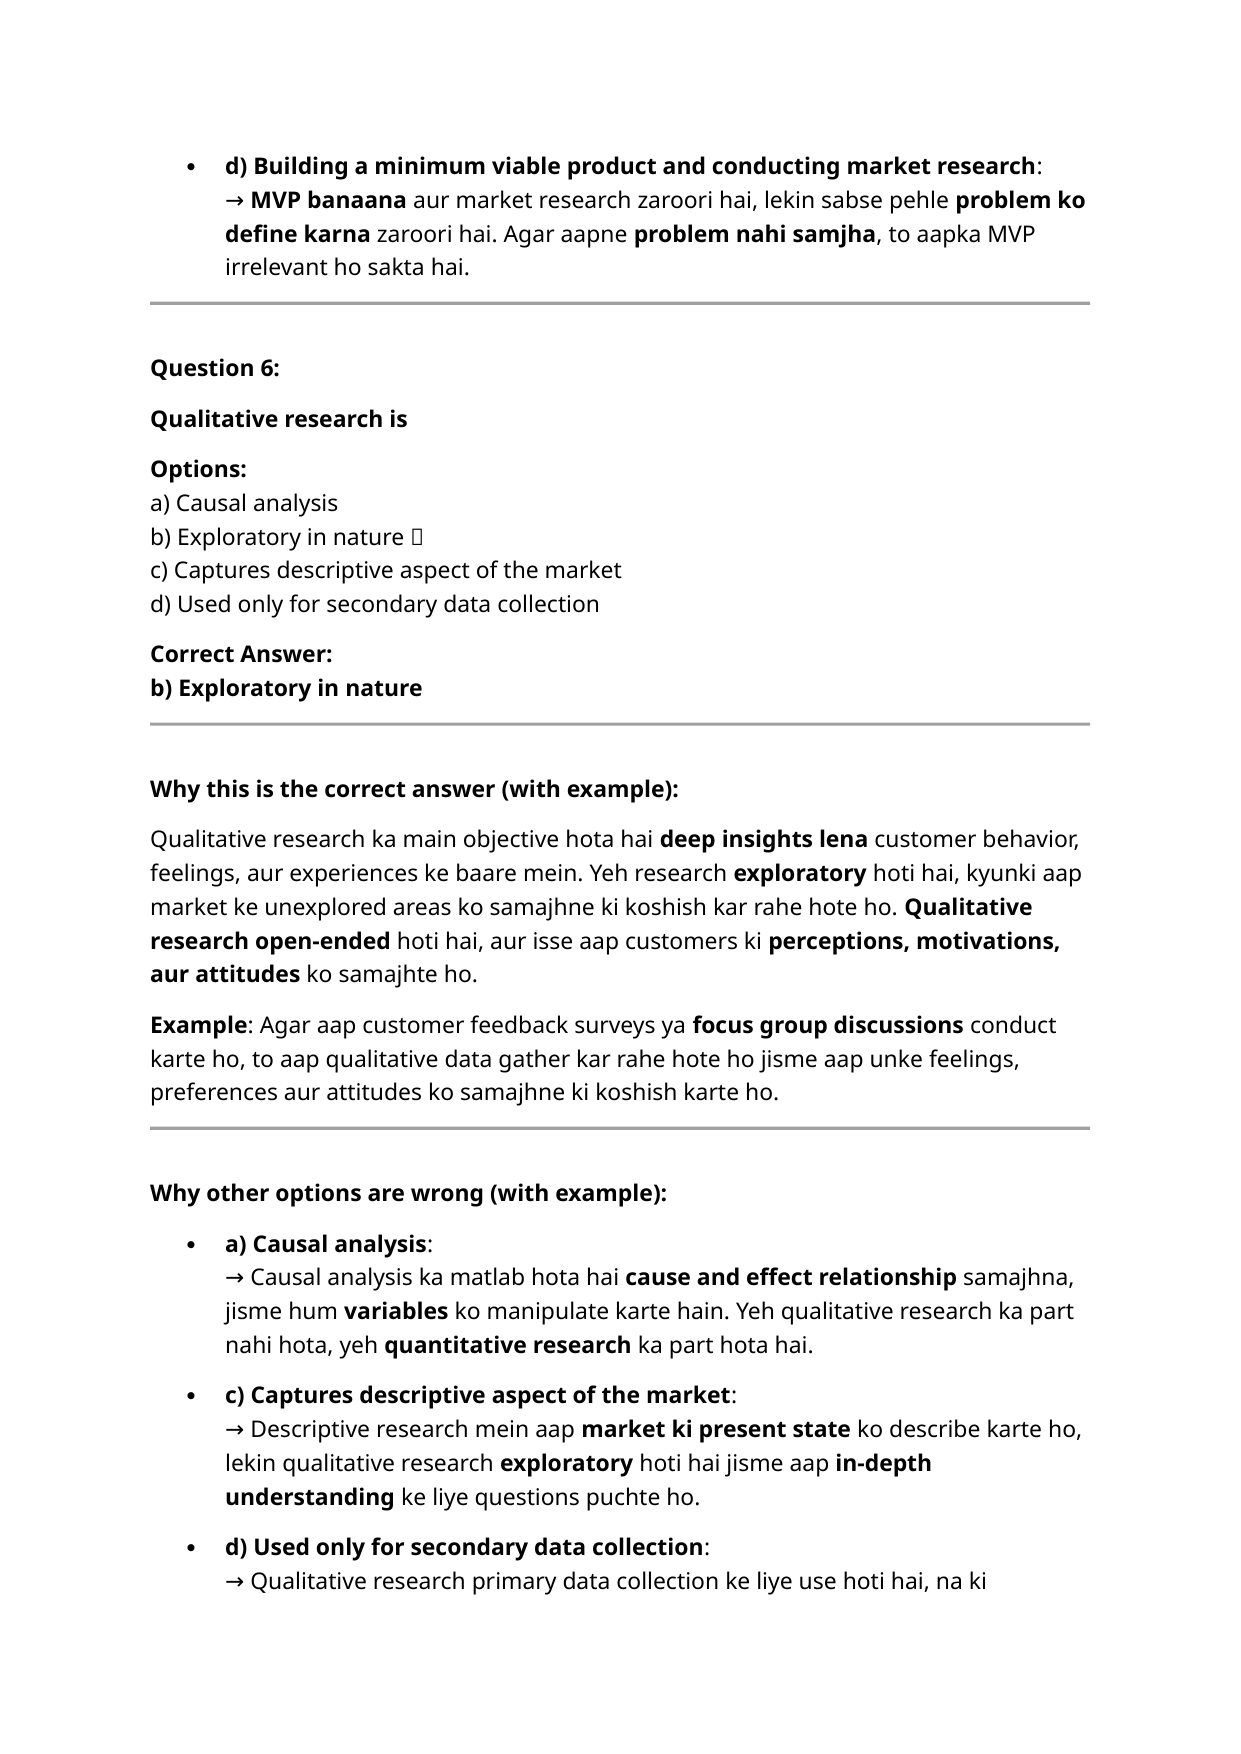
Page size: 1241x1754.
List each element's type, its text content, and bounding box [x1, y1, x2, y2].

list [187, 1531, 1090, 1596]
text Question 6: [150, 352, 1090, 383]
text Qualitative research is [150, 402, 1090, 434]
list d) Building a minimum viable product and conducting market research: → MVP banaana aur market research zaroori hai, lekin sabse pehle problem ko define karna zaroori hai. Agar aapne problem nahi samjha, to aapka MVP irrelevant ho sakta hai. [187, 150, 1090, 282]
text Why this is the correct answer (with example): [150, 773, 1090, 804]
text Qualitative research ka main objective hota hai deep insights lena customer behavior, feelings, aur experiences ke baare mein. Yeh research exploratory hoti hai, kyunki aap market ke unexplored areas ko samajhne ki koshish kar rahe hote ho. Qualitative research open-ended hoti hai, aur isse aap customers ki perceptions, motivations, aur attitudes ko samajhte ho. [150, 823, 1090, 989]
text Options: a) Causal analysis b) Exploratory in nature ✅ c) Captures descriptive aspect of the market d) Used only for secondary data collection [150, 453, 1090, 619]
text Why other options are wrong (with example): [150, 1177, 1090, 1208]
text Example: Agar aap customer feedback surveys ya focus group discussions conduct karte ho, to aap qualitative data gather kar rahe hote ho jisme aap unke feelings, preferences aur attitudes ko samajhne ki koshish karte ho. [150, 1009, 1090, 1107]
text Correct Answer: b) Exploratory in nature [150, 638, 1090, 703]
list a) Causal analysis: → Causal analysis ka matlab hota hai cause and effect relationship samajhna, jisme hum variables ko manipulate karte hain. Yeh qualitative research ka part nahi hota, yeh quantitative research ka part hota hai. [187, 1227, 1090, 1360]
list c) Captures descriptive aspect of the market: → Descriptive research mein aap market ki present state ko describe karte ho, lekin qualitative research exploratory hoti hai jisme aap in-depth understanding ke liye questions puchte ho. [187, 1379, 1090, 1512]
